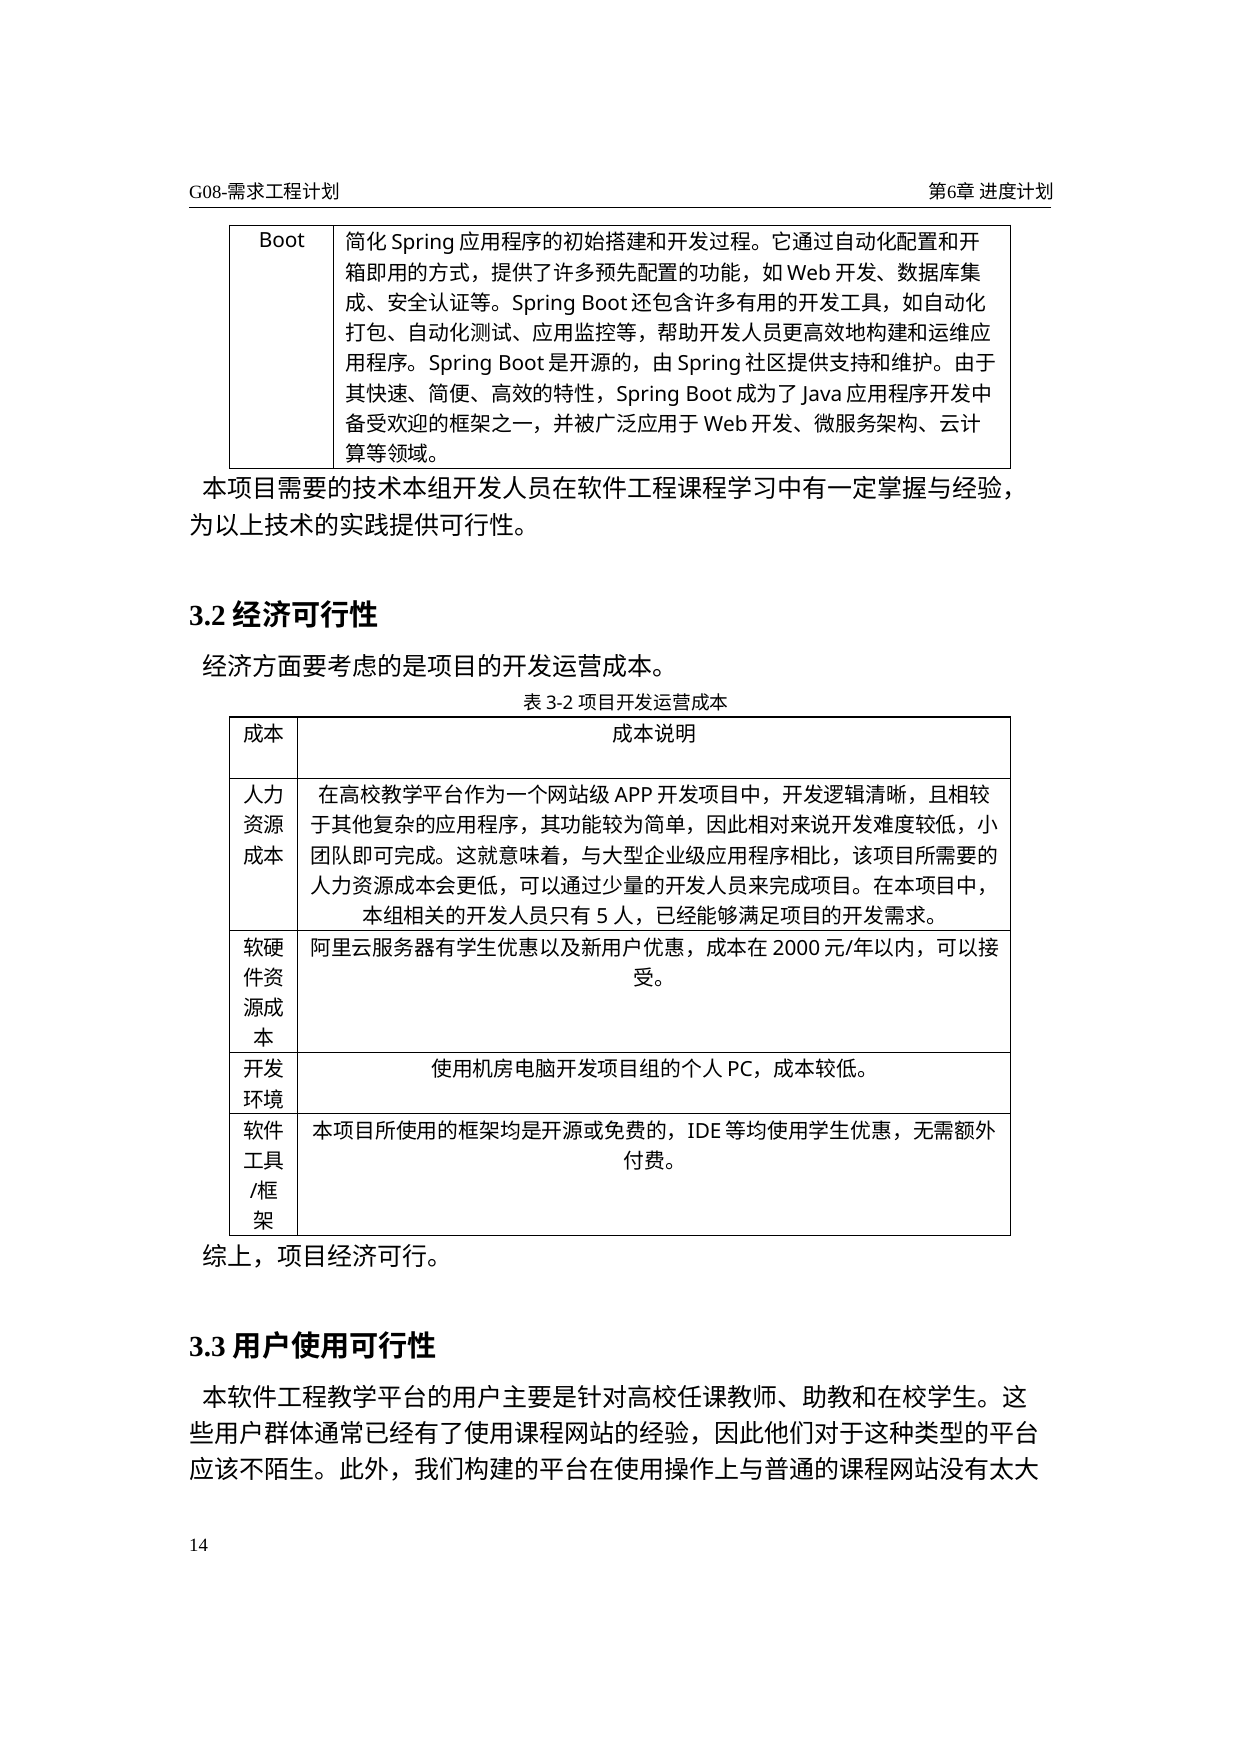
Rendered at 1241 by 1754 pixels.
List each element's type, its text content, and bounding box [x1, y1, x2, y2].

text 综上，项目经济可行。 [189, 1236, 1051, 1272]
table_cell 软硬件资源成本 [230, 931, 297, 1052]
table_cell 使用机房电脑开发项目组的个人PC，成本较低。 [298, 1053, 1010, 1113]
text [189, 1377, 1051, 1486]
table_cell 人力资源成本 [230, 779, 297, 930]
table_cell 开发环境 [230, 1053, 297, 1113]
text 经济可行性 [189, 591, 1051, 634]
table_cell Spring Boot [230, 226, 333, 468]
text 本项目需要的技术本组开发人员在软件工程课程学习中有一定掌握与经验，为以上技术的实践提供可行性。 [189, 469, 1051, 541]
table_header 成本说明 [298, 718, 1010, 777]
table_cell 在高校教学平台作为一个网站级APP开发项目中，开发逻辑清晰，且相较于其他复杂的应用程序，其功能较为简单，因此相对来说开发难度较低，小团队即可完成。这就意味着，与大型企业级应用程序相比，该项目所需要的人力资源成本会更低，可以通过少量的开发人员来完成项目。在本项目中，本组相关的开发人员只有 5 人，已经能够满足项目的开发需求。 [298, 779, 1010, 930]
text 用户使用可行性 [189, 1322, 1051, 1364]
table_cell 软件工具/框架 [230, 1114, 297, 1235]
text 表3-2 项目开发运营成本 [189, 682, 1051, 716]
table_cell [334, 226, 1010, 468]
table_cell 阿里云服务器有学生优惠以及新用户优惠，成本在2000元/年以内，可以接受。 [298, 931, 1010, 1052]
table_header 成本 [230, 718, 297, 777]
text 经济方面要考虑的是项目的开发运营成本。 [189, 646, 1051, 682]
table_cell 本项目所使用的框架均是开源或免费的，IDE等均使用学生优惠，无需额外付费。 [298, 1114, 1010, 1235]
